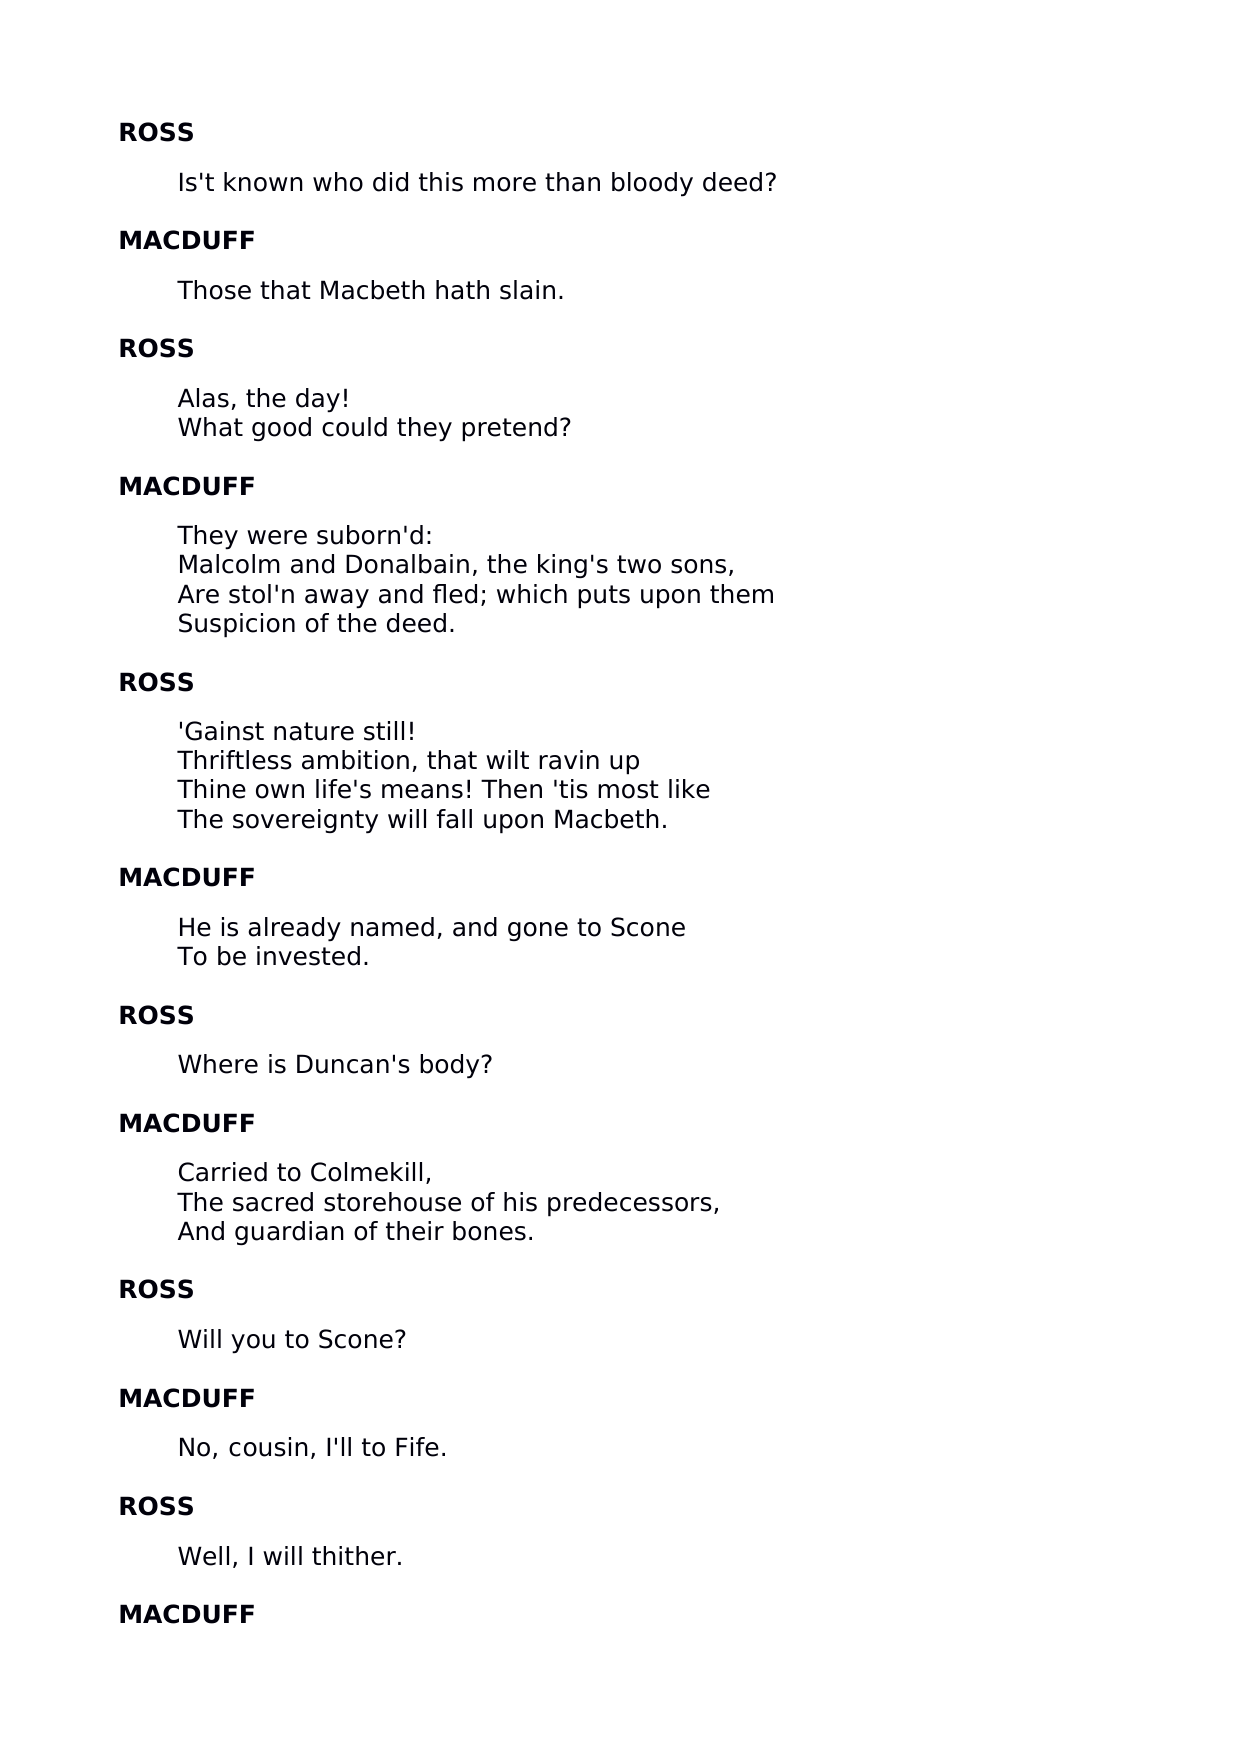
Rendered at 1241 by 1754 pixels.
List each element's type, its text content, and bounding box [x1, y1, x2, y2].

text ROSS [118, 118, 1122, 147]
text Alas, the day! What good could they pretend? [177, 384, 1063, 442]
text MACDUFF [118, 1384, 1122, 1413]
text ROSS [118, 1001, 1122, 1030]
text Those that Macbeth hath slain. [177, 276, 1063, 305]
text MACDUFF [118, 1109, 1122, 1138]
text MACDUFF [118, 863, 1122, 893]
text Carried to Colmekill, The sacred storehouse of his predecessors, And guardian of their bones. [177, 1159, 1063, 1246]
text ROSS [118, 1276, 1122, 1305]
text MACDUFF [118, 226, 1122, 256]
text They were suborn'd: Malcolm and Donalbain, the king's two sons, Are stol'n away and fled; which puts upon them Suspicion of the deed. [177, 522, 1063, 638]
text ROSS [118, 668, 1122, 697]
text ROSS [118, 334, 1122, 364]
text Is't known who did this more than bloody deed? [177, 168, 1063, 197]
text Where is Duncan's body? [177, 1050, 1063, 1079]
text No, cousin, I'll to Fife. [177, 1433, 1063, 1463]
text ROSS [118, 1492, 1122, 1521]
text 'Gainst nature still! Thriftless ambition, that wilt ravin up Thine own life's means! Then 'tis most like The sovereignty will fall upon Macbeth. [177, 717, 1063, 834]
text Will you to Scone? [177, 1325, 1063, 1354]
text MACDUFF [118, 1600, 1122, 1629]
text He is already named, and gone to Scone To be invested. [177, 913, 1063, 971]
text MACDUFF [118, 472, 1122, 501]
text Well, I will thither. [177, 1542, 1063, 1571]
